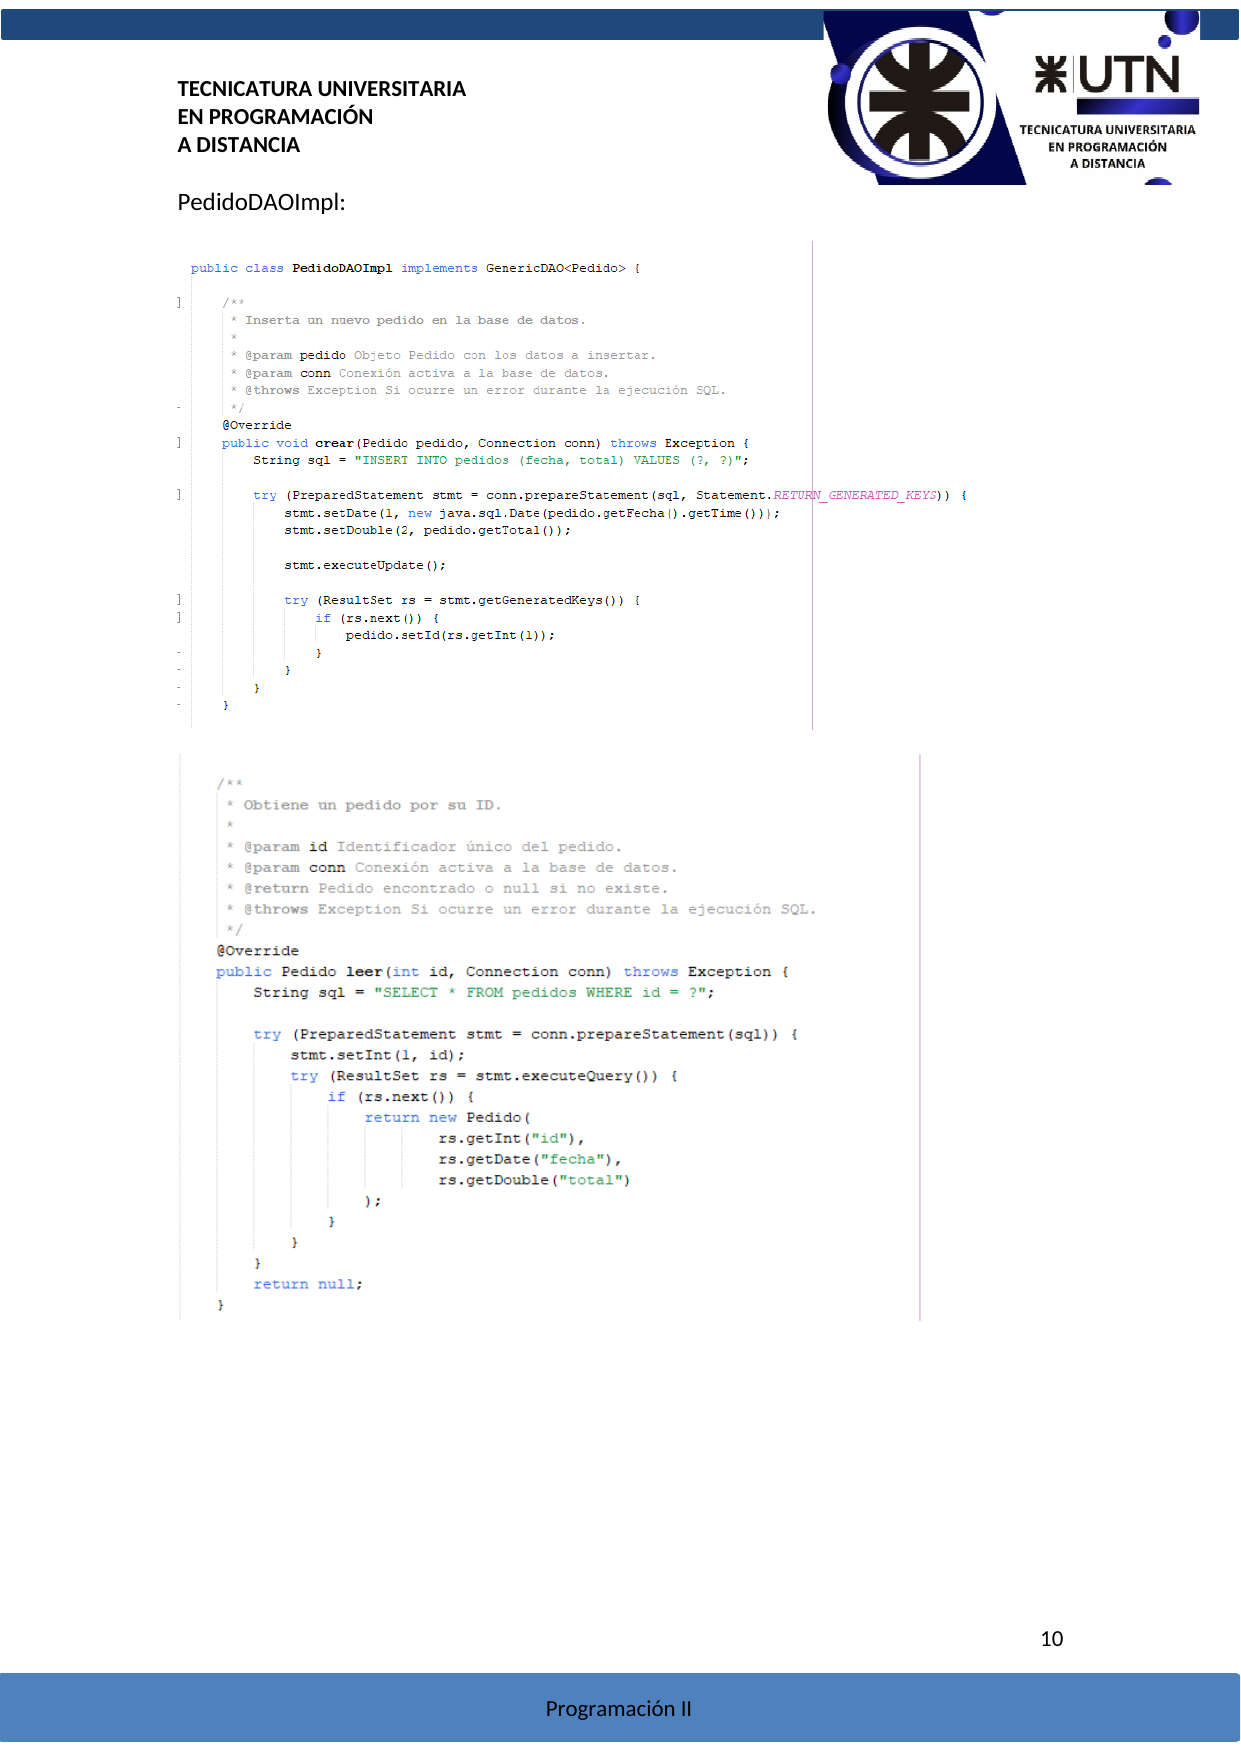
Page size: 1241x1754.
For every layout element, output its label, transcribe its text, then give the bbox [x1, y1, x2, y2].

picture [177, 754, 1063, 1321]
text PedidoDAOImpl: [177, 186, 1063, 216]
picture [177, 241, 1063, 730]
picture [823, 11, 1200, 185]
